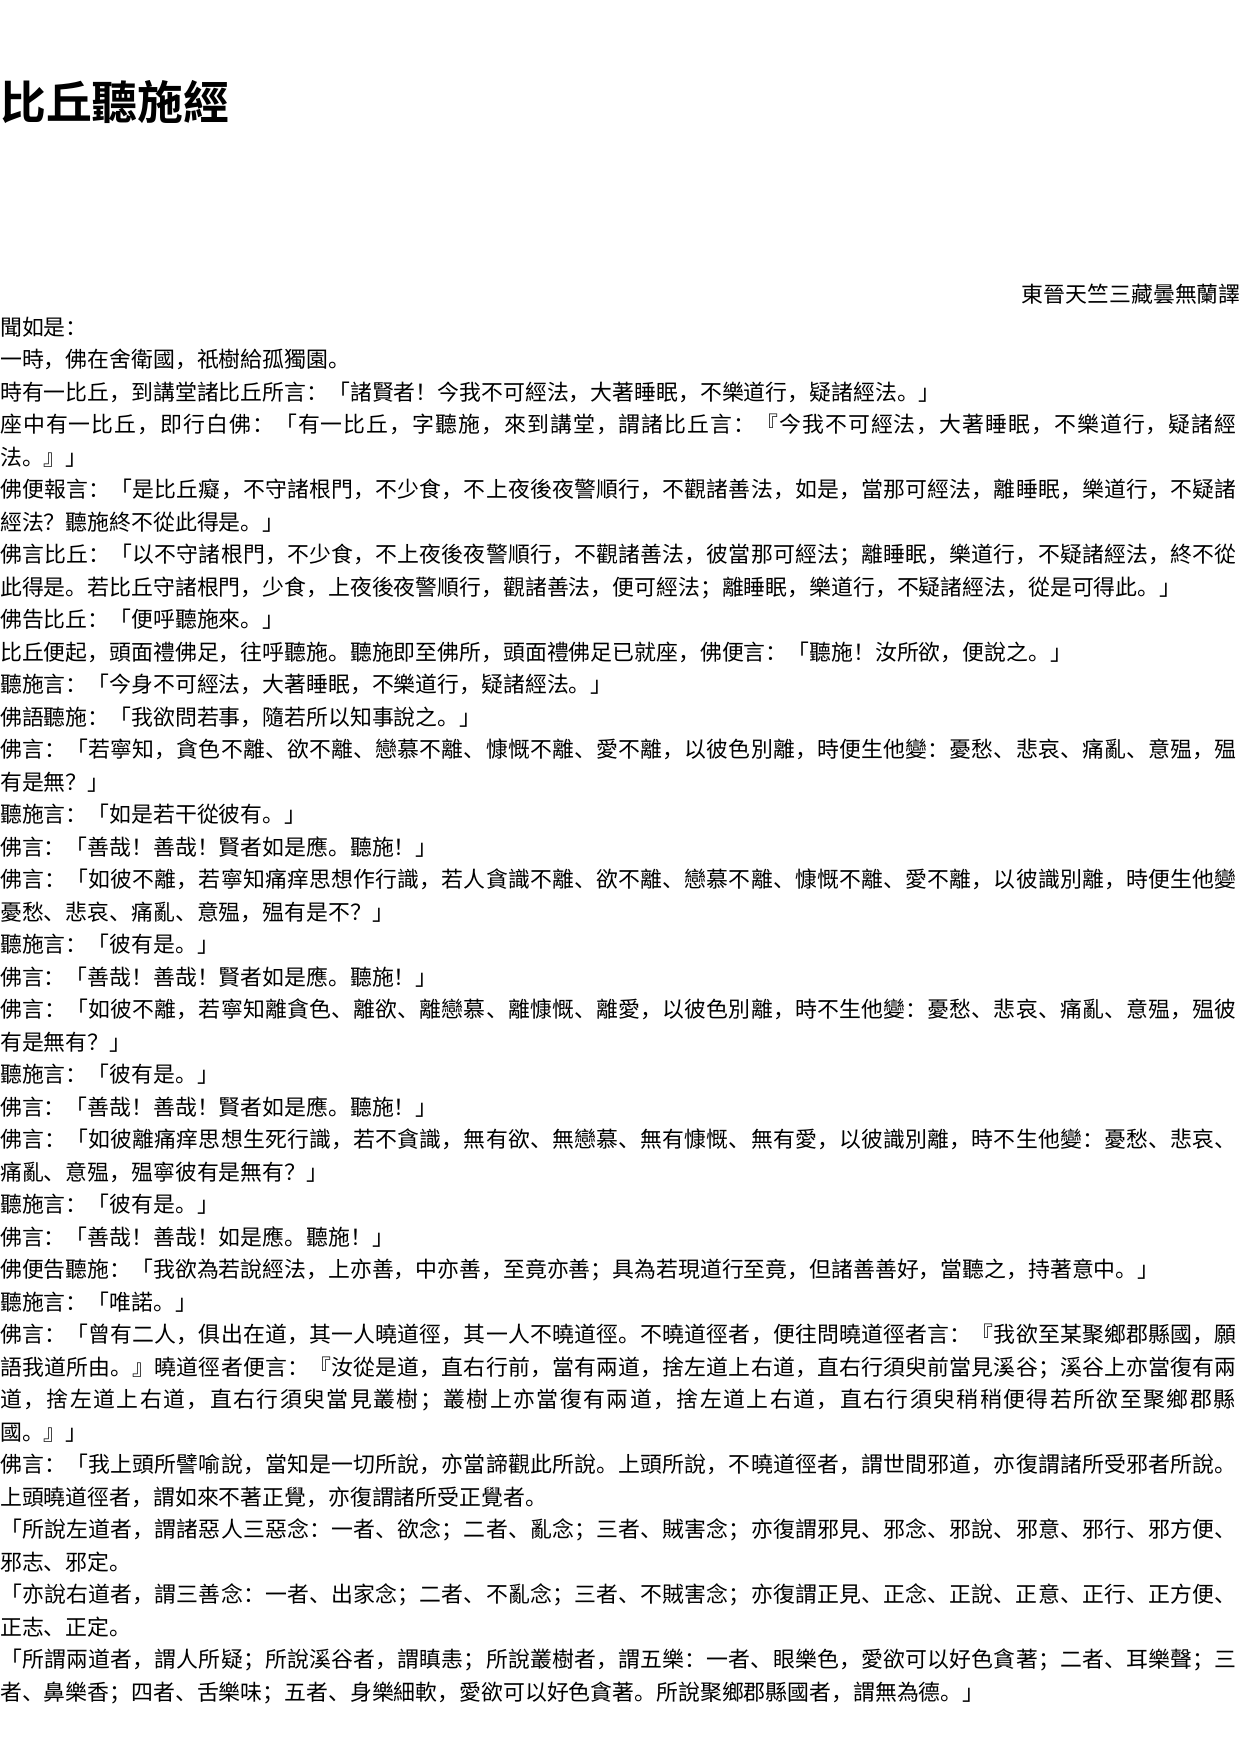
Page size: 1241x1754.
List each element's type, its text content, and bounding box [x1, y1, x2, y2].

text 佛言：「如彼不離，若寧知痛痒思想作行識，若人貪識不離、欲不離、戀慕不離、慷慨不離、愛不離，以彼識別離，時便生他變：憂愁、悲哀、痛亂、意殟，殟有是不？」 [0, 862, 1240, 927]
text 佛言：「若寧知，貪色不離、欲不離、戀慕不離、慷慨不離、愛不離，以彼色別離，時便生他變：憂愁、悲哀、痛亂、意殟，殟有是無？」 [0, 732, 1240, 797]
text 時有一比丘，到講堂諸比丘所言：「諸賢者！今我不可經法，大著睡眠，不樂道行，疑諸經法。」 [0, 374, 1240, 407]
text 「所說左道者，謂諸惡人三惡念：一者、欲念；二者、亂念；三者、賊害念；亦復謂邪見、邪念、邪說、邪意、邪行、邪方便、邪志、邪定。 [0, 1512, 1240, 1577]
text 佛便告聽施：「我欲為若說經法，上亦善，中亦善，至竟亦善；具為若現道行至竟，但諸善善好，當聽之，持著意中。」 [0, 1252, 1240, 1284]
text 一時，佛在舍衛國，祇樹給孤獨園。 [0, 342, 1240, 374]
text 聽施言：「彼有是。」 [0, 1057, 1240, 1089]
text 座中有一比丘，即行白佛：「有一比丘，字聽施，來到講堂，謂諸比丘言：『今我不可經法，大著睡眠，不樂道行，疑諸經法。』」 [0, 407, 1240, 472]
text 東晉天竺三藏曇無蘭譯 [0, 277, 1240, 309]
text 佛言：「如彼不離，若寧知離貪色、離欲、離戀慕、離慷慨、離愛，以彼色別離，時不生他變：憂愁、悲哀、痛亂、意殟，殟彼有是無有？」 [0, 992, 1240, 1057]
text 佛言：「我上頭所譬喻說，當知是一切所說，亦當諦觀此所說。上頭所說，不曉道徑者，謂世間邪道，亦復謂諸所受邪者所說。上頭曉道徑者，謂如來不著正覺，亦復謂諸所受正覺者。 [0, 1447, 1240, 1512]
text 聽施言：「今身不可經法，大著睡眠，不樂道行，疑諸經法。」 [0, 667, 1240, 699]
text 聽施言：「彼有是。」 [0, 1187, 1240, 1219]
text 聽施言：「如是若干從彼有。」 [0, 797, 1240, 829]
text 聽施言：「唯諾。」 [0, 1284, 1240, 1317]
text 佛言：「善哉！善哉！賢者如是應。聽施！」 [0, 1089, 1240, 1122]
text 佛便報言：「是比丘癡，不守諸根門，不少食，不上夜後夜警順行，不觀諸善法，如是，當那可經法，離睡眠，樂道行，不疑諸經法？聽施終不從此得是。」 [0, 472, 1240, 537]
subtitle 比丘聽施經 [0, 51, 1240, 149]
text 佛言：「如彼離痛痒思想生死行識，若不貪識，無有欲、無戀慕、無有慷慨、無有愛，以彼識別離，時不生他變：憂愁、悲哀、痛亂、意殟，殟寧彼有是無有？」 [0, 1122, 1240, 1187]
text 比丘便起，頭面禮佛足，往呼聽施。聽施即至佛所，頭面禮佛足已就座，佛便言：「聽施！汝所欲，便說之。」 [0, 634, 1240, 667]
text 佛言：「善哉！善哉！賢者如是應。聽施！」 [0, 959, 1240, 992]
text 佛語聽施：「我欲問若事，隨若所以知事說之。」 [0, 699, 1240, 732]
text 聞如是： [0, 309, 1240, 342]
text 聽施言：「彼有是。」 [0, 927, 1240, 959]
text 佛言比丘：「以不守諸根門，不少食，不上夜後夜警順行，不觀諸善法，彼當那可經法；離睡眠，樂道行，不疑諸經法，終不從此得是。若比丘守諸根門，少食，上夜後夜警順行，觀諸善法，便可經法；離睡眠，樂道行，不疑諸經法，從是可得此。」 [0, 537, 1240, 602]
text 佛告比丘：「便呼聽施來。」 [0, 602, 1240, 634]
text 佛言：「善哉！善哉！如是應。聽施！」 [0, 1219, 1240, 1252]
text 佛言：「善哉！善哉！賢者如是應。聽施！」 [0, 829, 1240, 862]
text 「所謂兩道者，謂人所疑；所說溪谷者，謂瞋恚；所說叢樹者，謂五樂：一者、眼樂色，愛欲可以好色貪著；二者、耳樂聲；三者、鼻樂香；四者、舌樂味；五者、身樂細軟，愛欲可以好色貪著。所說聚鄉郡縣國者，謂無為德。」 [0, 1642, 1240, 1707]
text 「亦說右道者，謂三善念：一者、出家念；二者、不亂念；三者、不賊害念；亦復謂正見、正念、正說、正意、正行、正方便、正志、正定。 [0, 1577, 1240, 1642]
text 佛言：「曾有二人，俱出在道，其一人曉道徑，其一人不曉道徑。不曉道徑者，便往問曉道徑者言：『我欲至某聚鄉郡縣國，願語我道所由。』曉道徑者便言：『汝從是道，直右行前，當有兩道，捨左道上右道，直右行須臾前當見溪谷；溪谷上亦當復有兩道，捨左道上右道，直右行須臾當見叢樹；叢樹上亦當復有兩道，捨左道上右道，直右行須臾稍稍便得若所欲至聚鄉郡縣國。』」 [0, 1317, 1240, 1447]
